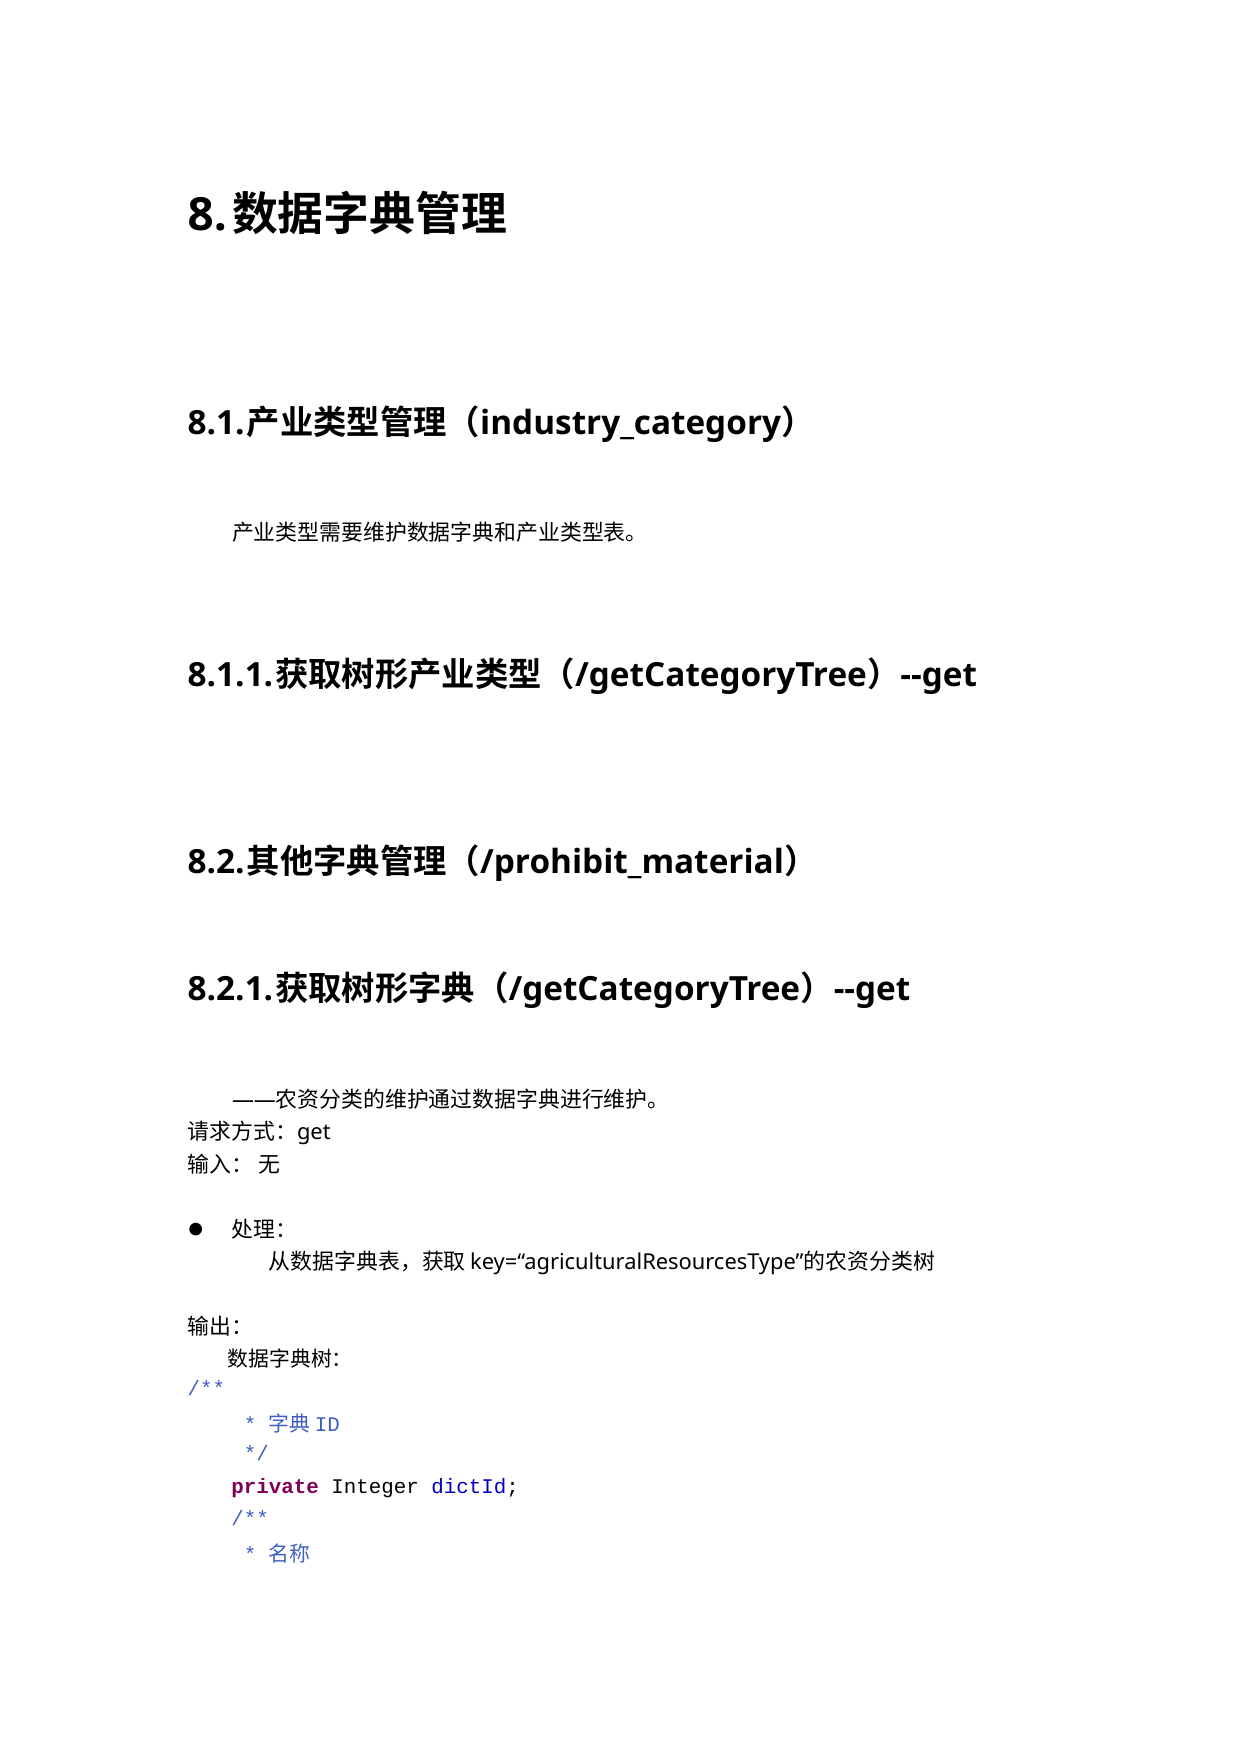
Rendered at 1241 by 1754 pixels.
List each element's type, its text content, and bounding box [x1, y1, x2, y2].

subtitle 其他字典管理（/prohibit_material） [187, 827, 1053, 892]
text 输出： [187, 1309, 1053, 1341]
text 请求方式：get [187, 1114, 1053, 1146]
subtitle 数据字典管理 [187, 162, 1053, 259]
list 从数据字典表，获取key=“agriculturalResourcesType”的农资分类树 [269, 1244, 1053, 1276]
subtitle 获取树形产业类型（/getCategoryTree）--get [187, 639, 1053, 704]
text /** [187, 1504, 1053, 1536]
text */ [187, 1439, 1053, 1471]
text /** [187, 1374, 1053, 1406]
list 处理： [187, 1211, 1053, 1244]
text private Integer dictId; [187, 1471, 1053, 1504]
text 数据字典树： [187, 1341, 1053, 1374]
subtitle 获取树形字典（/getCategoryTree）--get [187, 954, 1053, 1019]
list ——农资分类的维护通过数据字典进行维护。 [232, 1081, 1053, 1114]
subtitle 产业类型管理（industry_category） [187, 388, 1053, 453]
list 产业类型需要维护数据字典和产业类型表。 [232, 515, 1053, 547]
text 输入： 无 [187, 1146, 1053, 1179]
text * 名称 [187, 1536, 1053, 1569]
text * 字典ID [187, 1406, 1053, 1439]
